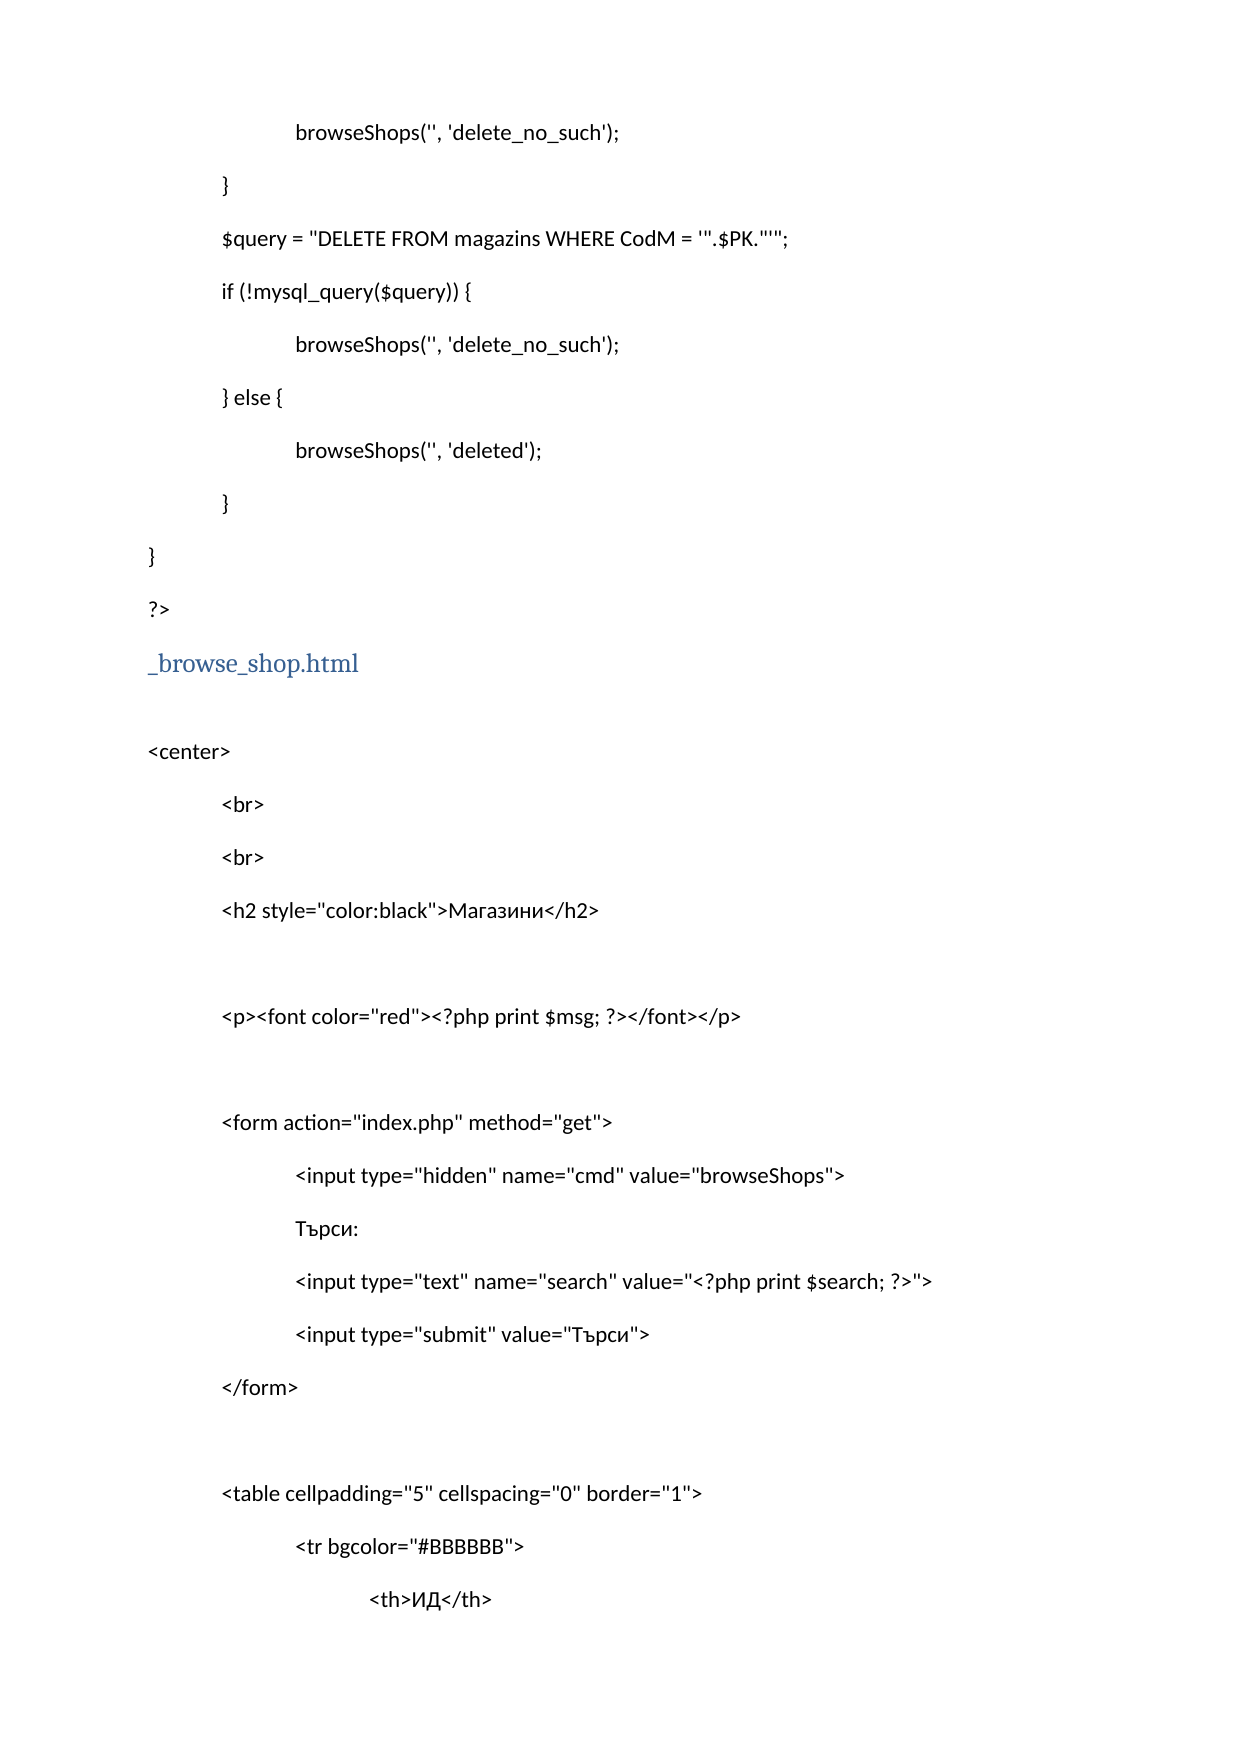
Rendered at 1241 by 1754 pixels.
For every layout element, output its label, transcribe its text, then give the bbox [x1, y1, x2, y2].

text ?> [148, 595, 1092, 623]
text browseShops('', 'delete_no_such'); [148, 330, 1092, 358]
text </form> [148, 1373, 1092, 1401]
text } [148, 171, 1092, 199]
text <p><font color="red"><?php print $msg; ?></font></p> [148, 1002, 1092, 1030]
subtitle _browse_shop.html [148, 648, 1092, 679]
text <th>ИД</th> [148, 1585, 1092, 1613]
text if (!mysql_query($query)) { [148, 277, 1092, 305]
text <input type="text" name="search" value="<?php print $search; ?>"> [148, 1267, 1092, 1295]
text } else { [148, 383, 1092, 411]
text <center> [148, 737, 1092, 765]
text <br> [148, 843, 1092, 871]
text $query = "DELETE FROM magazins WHERE CodM = '".$PK."'"; [148, 224, 1092, 252]
text <h2 style="color:black">Магазини</h2> [148, 896, 1092, 924]
text <input type="submit" value="Търси"> [148, 1320, 1092, 1348]
text <br> [148, 790, 1092, 818]
text browseShops('', 'deleted'); [148, 436, 1092, 464]
text <form action="index.php" method="get"> [148, 1108, 1092, 1136]
text } [148, 489, 1092, 517]
text <input type="hidden" name="cmd" value="browseShops"> [148, 1161, 1092, 1189]
text Търси: [148, 1214, 1092, 1242]
text browseShops('', 'delete_no_such'); [148, 118, 1092, 146]
text } [148, 542, 1092, 570]
text <table cellpadding="5" cellspacing="0" border="1"> [148, 1479, 1092, 1507]
text <tr bgcolor="#BBBBBB"> [148, 1532, 1092, 1560]
